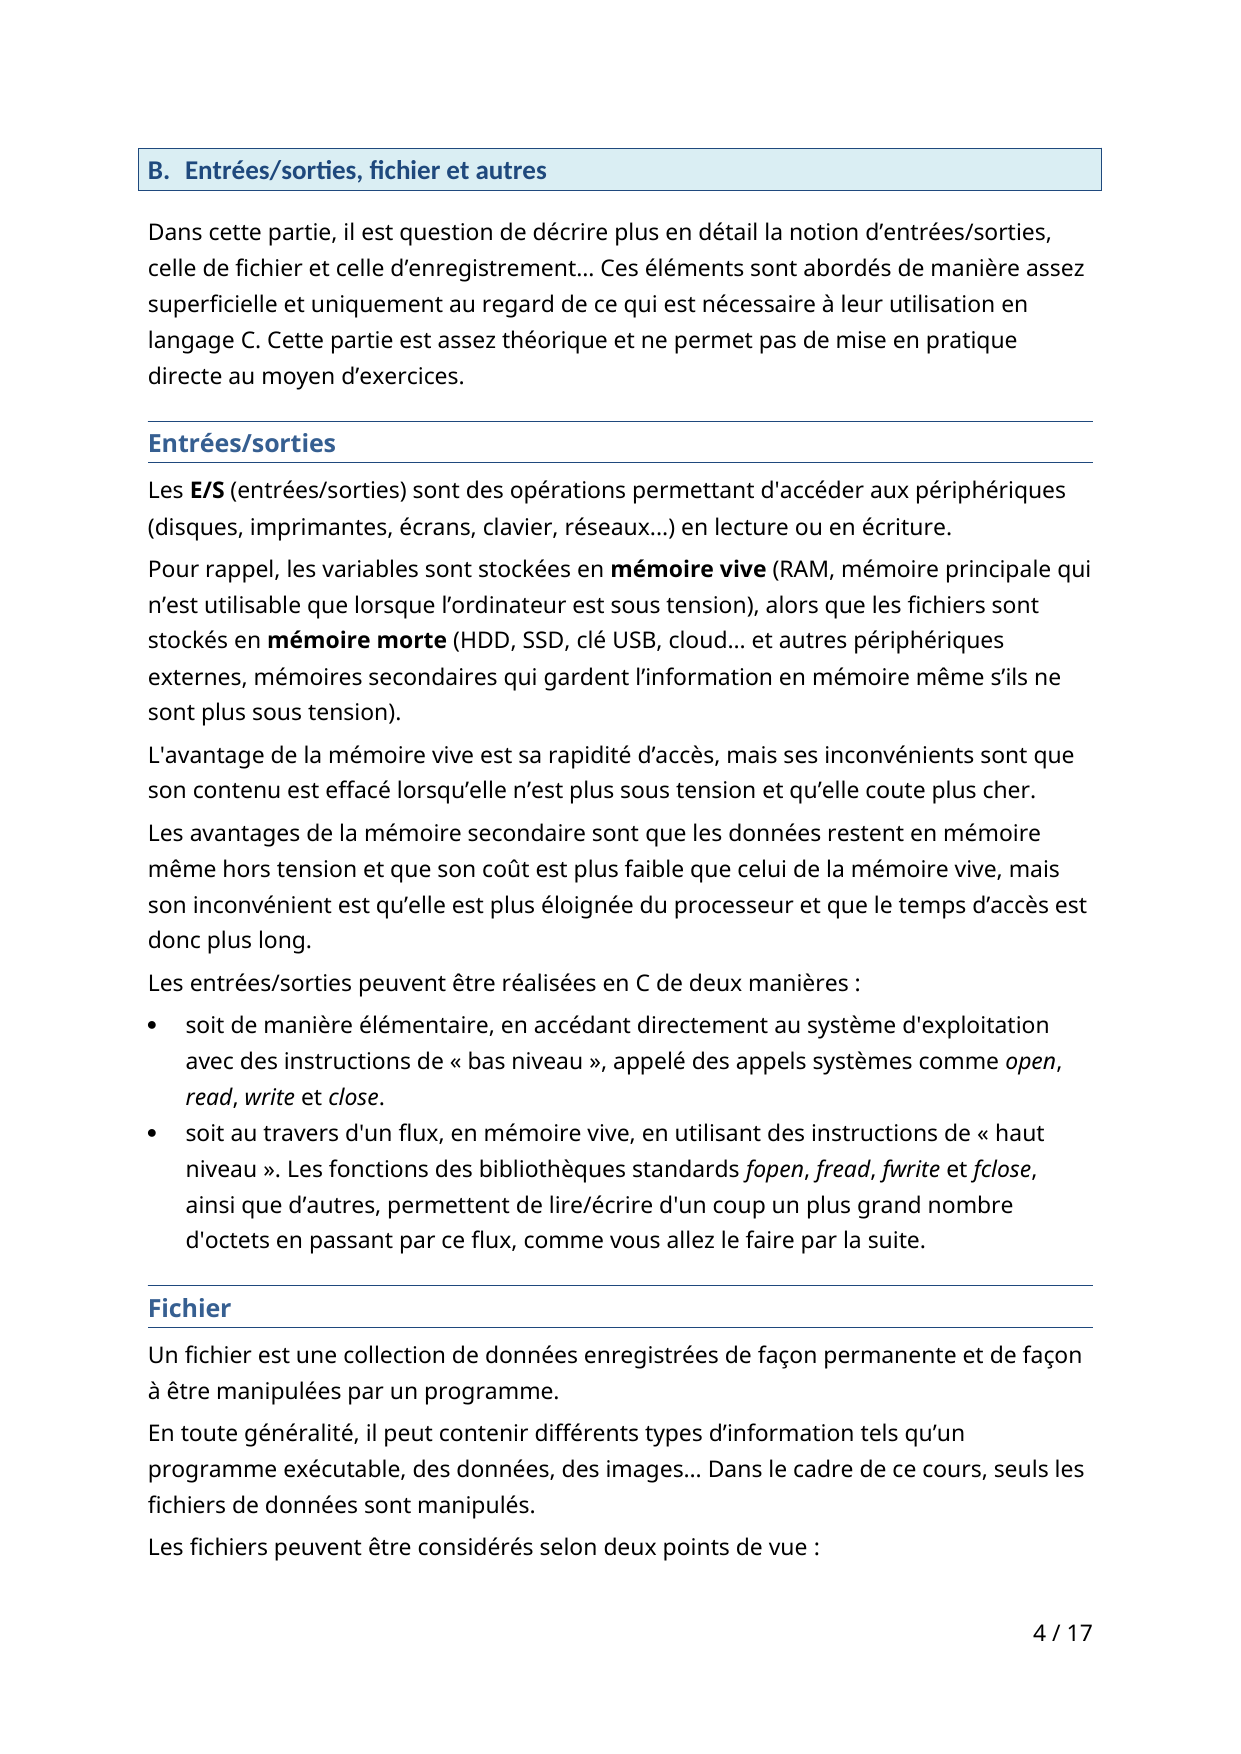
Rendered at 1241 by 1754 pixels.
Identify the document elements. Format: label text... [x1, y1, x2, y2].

text Les avantages de la mémoire secondaire sont que les données restent en mémoire même hors tension et que son coût est plus faible que celui de la mémoire vive, mais son inconvénient est qu’elle est plus éloignée du processeur et que le temps d’accès est donc plus long. [148, 817, 1093, 956]
list soit au travers d'un flux, en mémoire vive, en utilisant des instructions de « haut niveau ». Les fonctions des bibliothèques standards fopen, fread, fwrite et fclose, ainsi que d’autres, permettent de lire/écrire d'un coup un plus grand nombre d'octets en passant par ce flux, comme vous allez le faire par la suite. [148, 1117, 1093, 1256]
subtitle Fichier [148, 1286, 1093, 1327]
list soit de manière élémentaire, en accédant directement au système d'exploitation avec des instructions de « bas niveau », appelé des appels systèmes comme open, read, write et close. [148, 1009, 1093, 1112]
text Dans cette partie, il est question de décrire plus en détail la notion d’entrées/sorties, celle de fichier et celle d’enregistrement… Ces éléments sont abordés de manière assez superficielle et uniquement au regard de ce qui est nécessaire à leur utilisation en langage C. Cette partie est assez théorique et ne permet pas de mise en pratique directe au moyen d’exercices. [148, 216, 1093, 391]
text Les E/S (entrées/sorties) sont des opérations permettant d'accéder aux périphériques (disques, imprimantes, écrans, clavier, réseaux...) en lecture ou en écriture. [148, 474, 1093, 542]
text Les entrées/sorties peuvent être réalisées en C de deux manières : [148, 967, 1093, 998]
text Un fichier est une collection de données enregistrées de façon permanente et de façon à être manipulées par un programme. [148, 1339, 1093, 1406]
text Les fichiers peuvent être considérés selon deux points de vue : [148, 1531, 1093, 1563]
text Pour rappel, les variables sont stockées en mémoire vive (RAM, mémoire principale qui n’est utilisable que lorsque l’ordinateur est sous tension), alors que les fichiers sont stockés en mémoire morte (HDD, SSD, clé USB, cloud… et autres périphériques externes, mémoires secondaires qui gardent l’information en mémoire même s’ils ne sont plus sous tension). [148, 553, 1093, 728]
subtitle Entrées/sorties, fichier et autres [139, 149, 1101, 190]
subtitle Entrées/sorties [148, 422, 1093, 462]
text En toute généralité, il peut contenir différents types d’information tels qu’un programme exécutable, des données, des images… Dans le cadre de ce cours, seuls les fichiers de données sont manipulés. [148, 1417, 1093, 1520]
text L'avantage de la mémoire vive est sa rapidité d’accès, mais ses inconvénients sont que son contenu est effacé lorsqu’elle n’est plus sous tension et qu’elle coute plus cher. [148, 738, 1093, 806]
